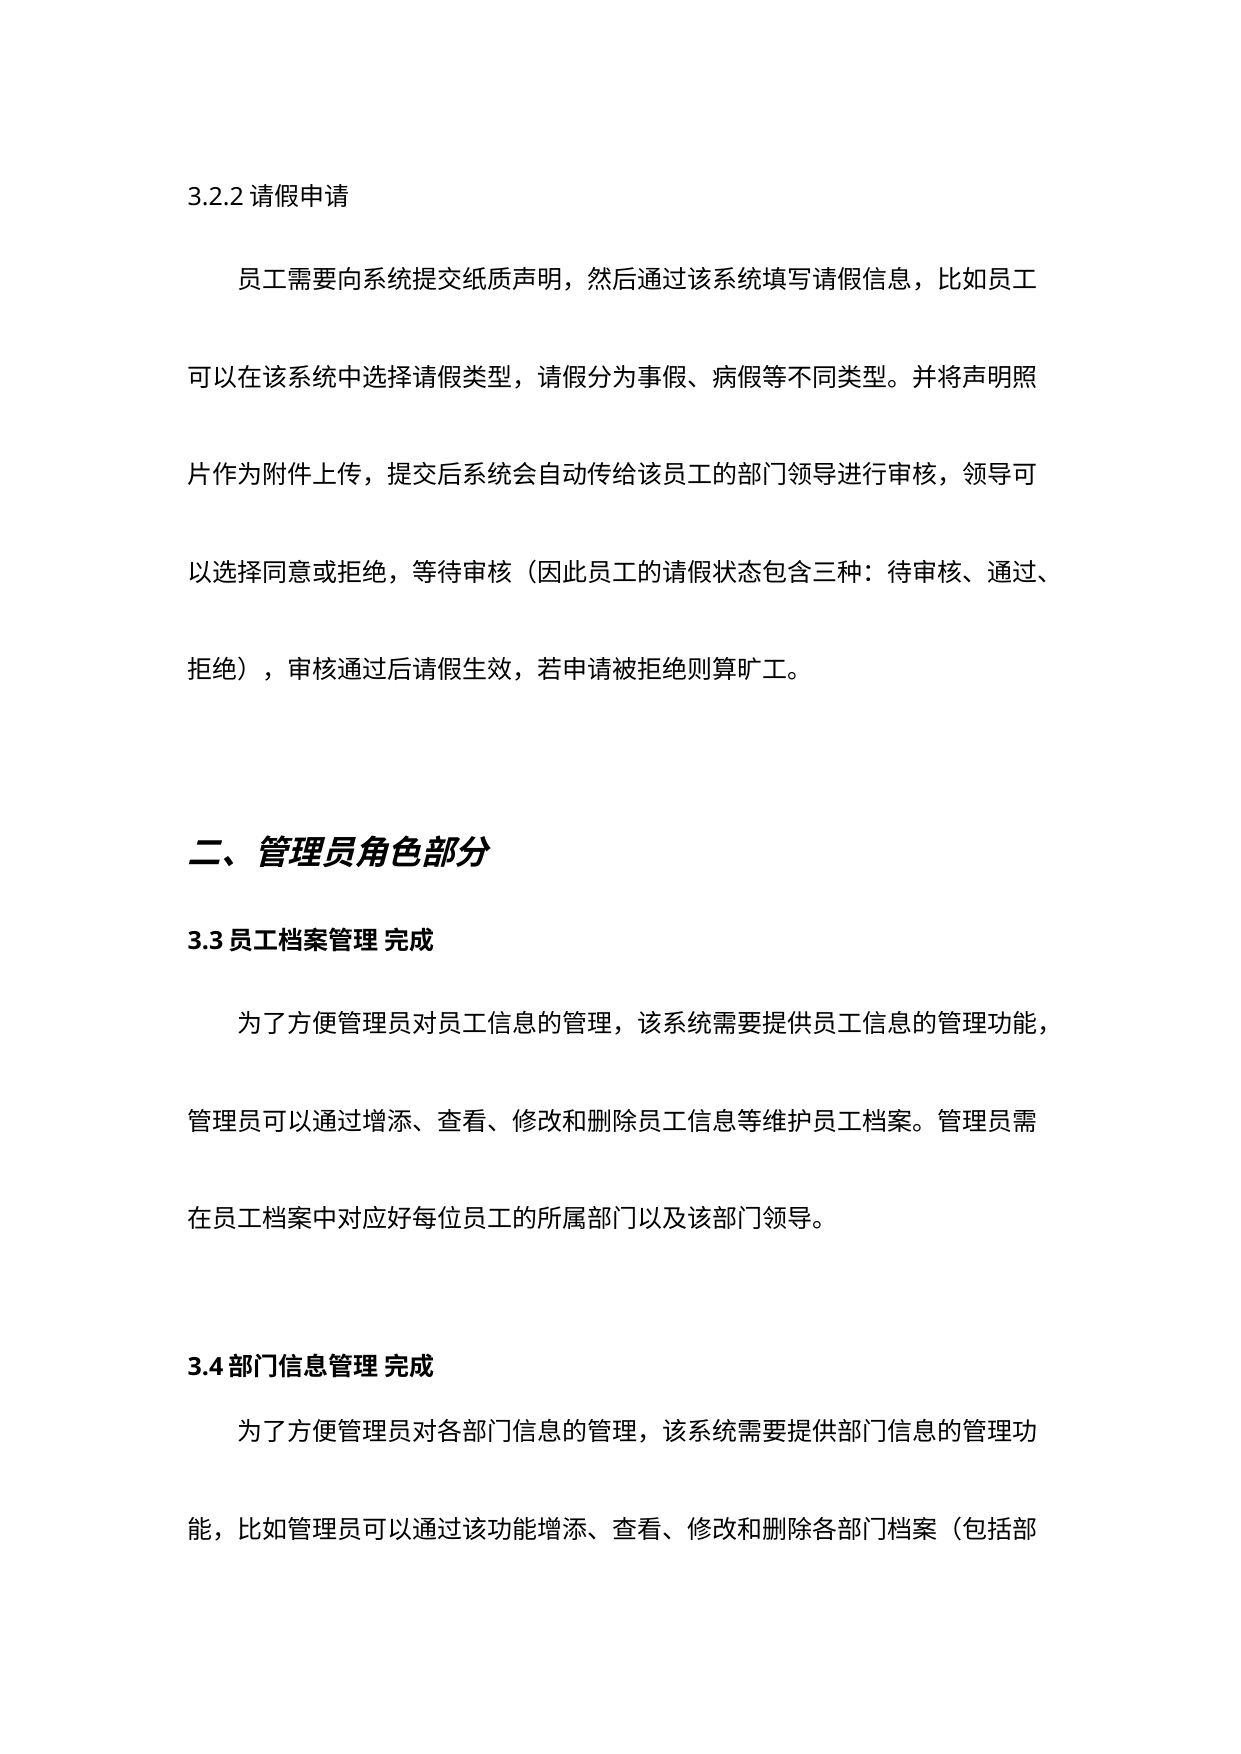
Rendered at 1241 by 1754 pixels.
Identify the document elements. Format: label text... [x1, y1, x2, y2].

subtitle 3.2.2请假申请 [187, 162, 1053, 227]
list 3.4部门信息管理 完成 [187, 1332, 1053, 1397]
list 管理员角色部分 [187, 817, 1053, 882]
text 为了方便管理员对员工信息的管理，该系统需要提供员工信息的管理功能，管理员可以通过增添、查看、修改和删除员工信息等维护员工档案。管理员需在员工档案中对应好每位员工的所属部门以及该部门领导。 [187, 989, 1053, 1249]
text 3.3员工档案管理 完成 [187, 906, 1053, 971]
text 员工需要向系统提交纸质声明，然后通过该系统填写请假信息，比如员工可以在该系统中选择请假类型，请假分为事假、病假等不同类型。并将声明照片作为附件上传，提交后系统会自动传给该员工的部门领导进行审核，领导可以选择同意或拒绝，等待审核（因此员工的请假状态包含三种：待审核、通过、拒绝），审核通过后请假生效，若申请被拒绝则算旷工。 [187, 245, 1053, 700]
text 为了方便管理员对各部门信息的管理，该系统需要提供部门信息的管理功能，比如管理员可以通过该功能增添、查看、修改和删除各部门档案（包括部门编号、部门名称、部门职责、部门人数等）。管理员可以维护部门人员结构（普通员工和上级领导的对应）。 [187, 1397, 1053, 1560]
